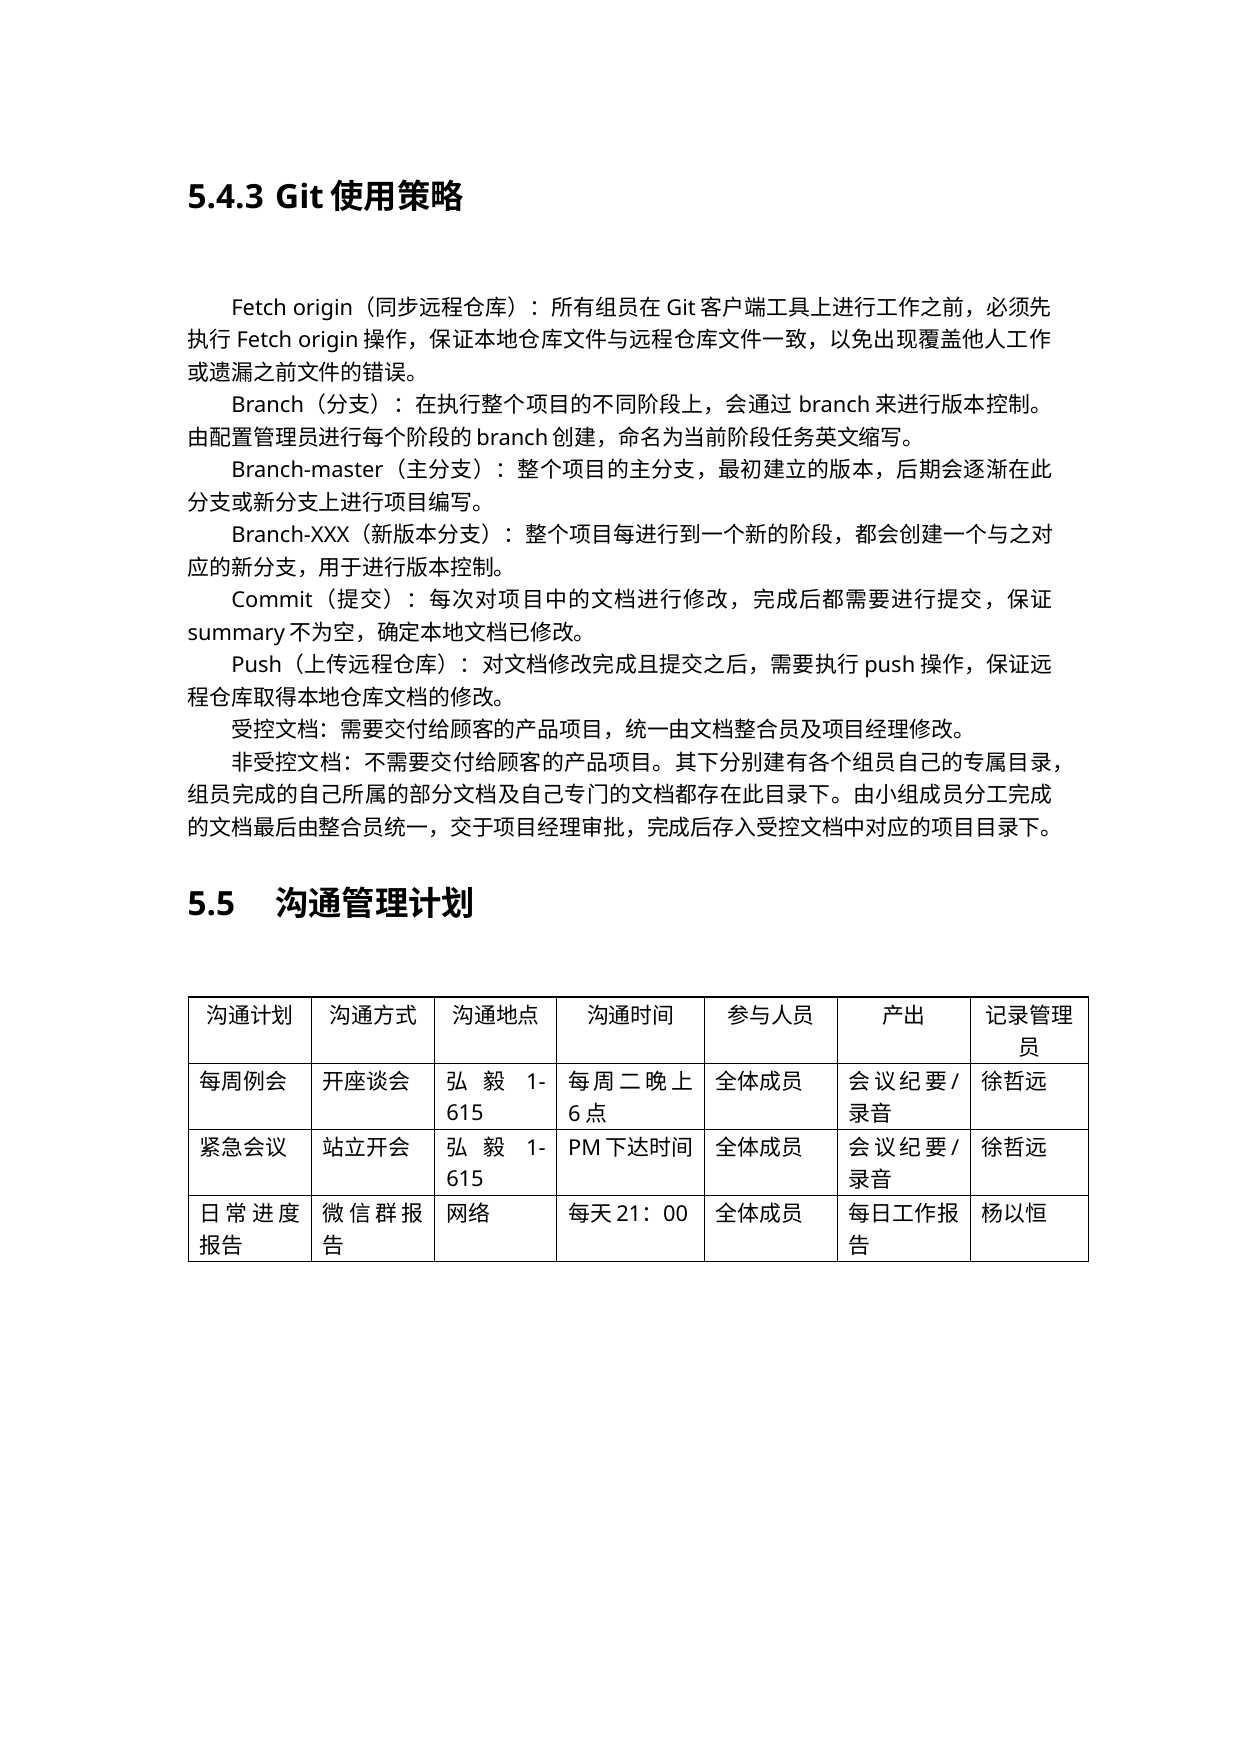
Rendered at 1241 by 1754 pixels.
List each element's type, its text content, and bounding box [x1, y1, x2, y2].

table_cell 每日工作报告 [838, 1196, 970, 1261]
text Commit（提交）：每次对项目中的文档进行修改，完成后都需要进行提交，保证summary不为空，确定本地文档已修改。 [187, 582, 1053, 647]
text 受控文档：需要交付给顾客的产品项目，统一由文档整合员及项目经理修改。 [187, 712, 1053, 744]
table_cell 日常进度报告 [189, 1196, 311, 1261]
text Push（上传远程仓库）：对文档修改完成且提交之后，需要执行push操作，保证远程仓库取得本地仓库文档的修改。 [187, 647, 1053, 712]
table_cell 徐哲远 [971, 1064, 1088, 1128]
table_cell 全体成员 [705, 1196, 837, 1261]
subtitle 5.5 沟通管理计划 [187, 869, 1053, 934]
table_cell 会议纪要/录音 [838, 1130, 970, 1194]
text Branch（分支）：在执行整个项目的不同阶段上，会通过branch来进行版本控制。由配置管理员进行每个阶段的branch创建，命名为当前阶段任务英文缩写。 [187, 387, 1053, 452]
table_header 沟通方式 [312, 998, 434, 1062]
table_cell 每天21：00 [557, 1196, 704, 1261]
table_cell 弘毅1-615 [435, 1130, 556, 1194]
table_cell 会议纪要/录音 [838, 1064, 970, 1128]
table_header 记录管理员 [971, 998, 1088, 1062]
table_cell 紧急会议 [189, 1130, 311, 1194]
table_header 产出 [838, 998, 970, 1062]
table_cell 站立开会 [312, 1130, 434, 1194]
table_cell 徐哲远 [971, 1130, 1088, 1194]
table_header 沟通计划 [189, 998, 311, 1062]
table_cell 弘毅1-615 [435, 1064, 556, 1128]
table_cell 网络 [435, 1196, 556, 1261]
table_cell 全体成员 [705, 1130, 837, 1194]
text 非受控文档：不需要交付给顾客的产品项目。其下分别建有各个组员自己的专属目录，组员完成的自己所属的部分文档及自己专门的文档都存在此目录下。由小组成员分工完成的文档最后由整合员统一，交于项目经理审批，完成后存入受控文档中对应的项目目录下。 [187, 744, 1053, 842]
text Fetch origin（同步远程仓库）：所有组员在Git客户端工具上进行工作之前，必须先执行Fetch origin操作，保证本地仓库文件与远程仓库文件一致，以免出现覆盖他人工作或遗漏之前文件的错误。 [187, 289, 1053, 387]
table_header 沟通时间 [557, 998, 704, 1062]
table_cell 微信群报告 [312, 1196, 434, 1261]
text Branch-XXX（新版本分支）：整个项目每进行到一个新的阶段，都会创建一个与之对应的新分支，用于进行版本控制。 [187, 517, 1053, 582]
subtitle 5.4.3 Git使用策略 [187, 162, 1053, 227]
table_cell 杨以恒 [971, 1196, 1088, 1261]
table_header 参与人员 [705, 998, 837, 1062]
table_cell 每周例会 [189, 1064, 311, 1128]
table_cell 开座谈会 [312, 1064, 434, 1128]
table_cell 每周二晚上6点 [557, 1064, 704, 1128]
table_cell 全体成员 [705, 1064, 837, 1128]
text Branch-master（主分支）：整个项目的主分支，最初建立的版本，后期会逐渐在此分支或新分支上进行项目编写。 [187, 452, 1053, 517]
table_header 沟通地点 [435, 998, 556, 1062]
table_cell PM下达时间 [557, 1130, 704, 1194]
